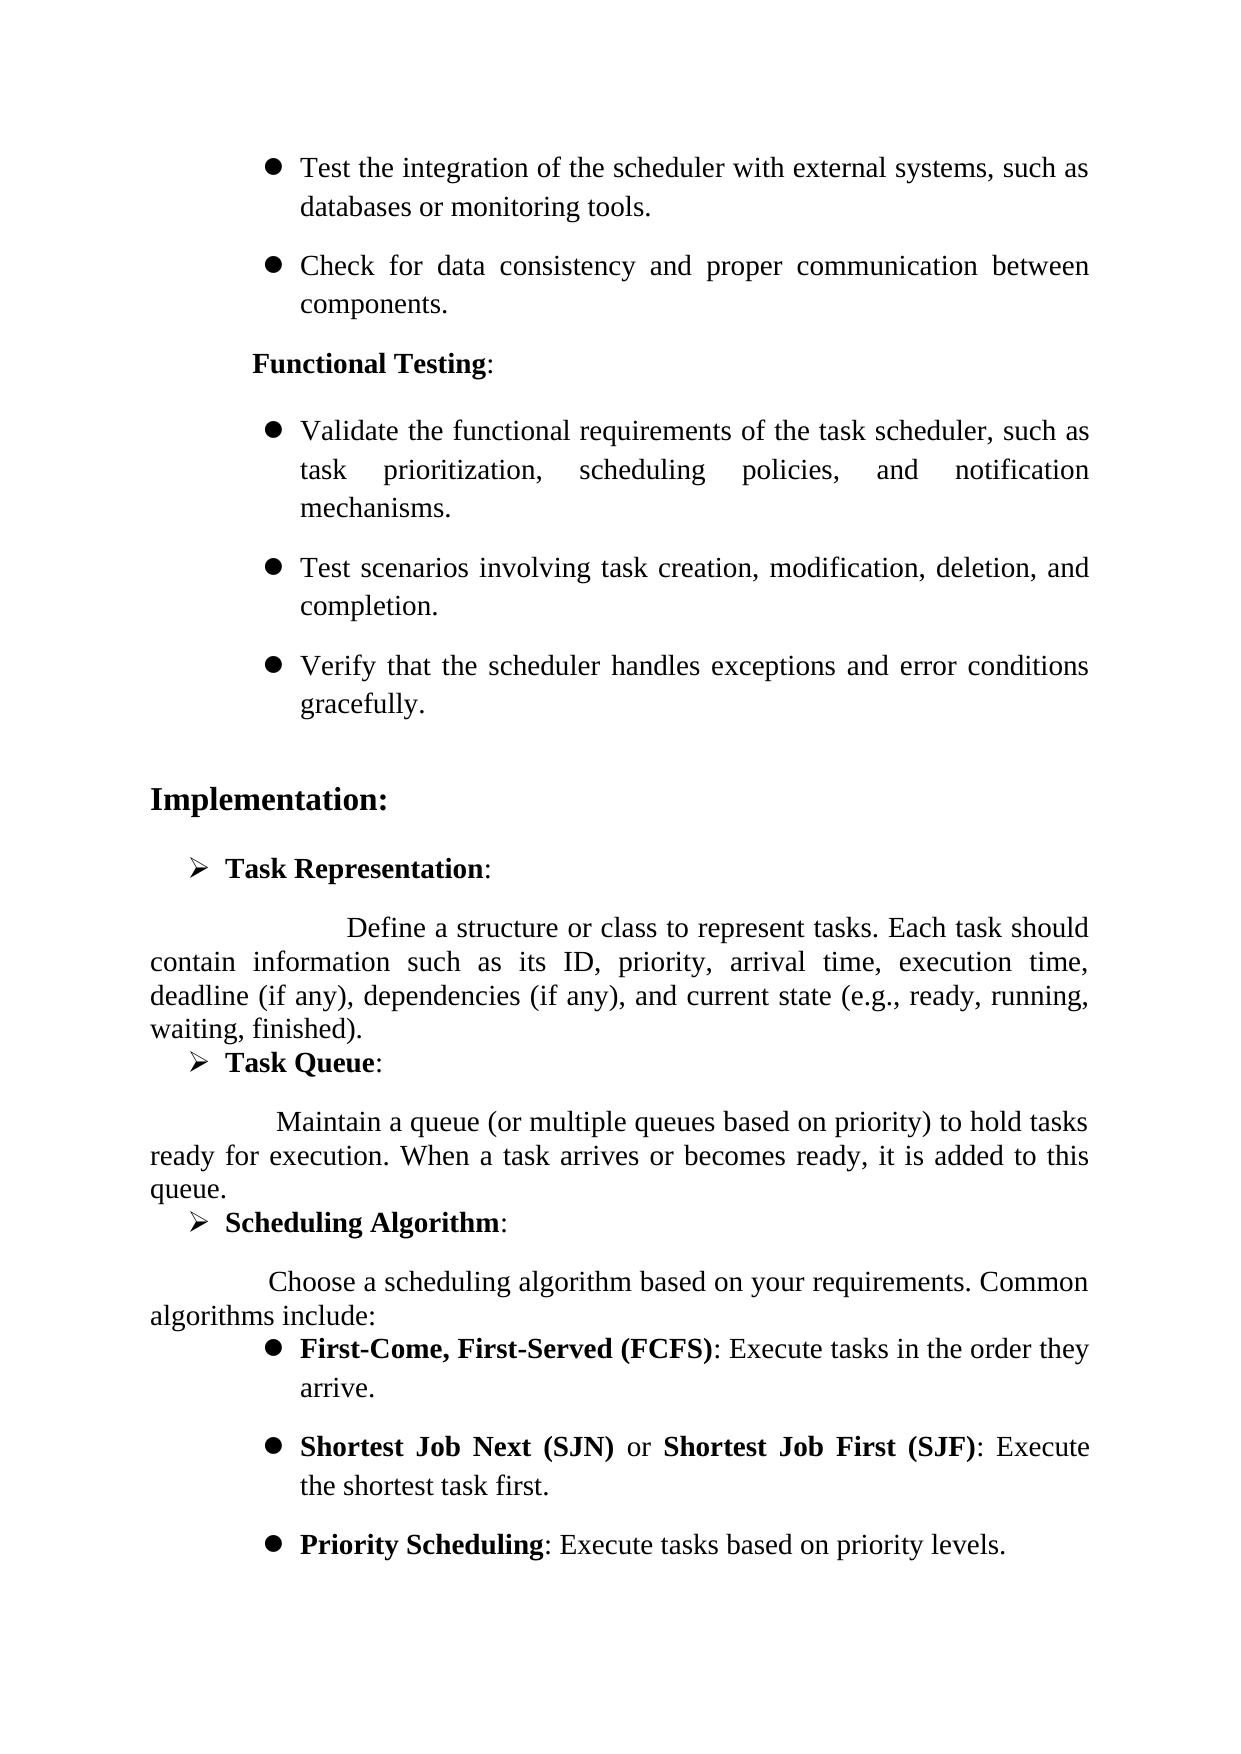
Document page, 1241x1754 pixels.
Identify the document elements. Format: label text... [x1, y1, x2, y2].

list Scheduling Algorithm: [187, 1205, 1090, 1238]
list Shortest Job Next (SJN) or Shortest Job First (SJF): Execute the shortest task first. [262, 1429, 1090, 1502]
list Check for data consistency and proper communication between components. [262, 248, 1090, 320]
list Test the integration of the scheduler with external systems, such as databases or monitoring tools. [262, 150, 1090, 222]
text Implementation: [150, 779, 1090, 818]
list Task Queue: [187, 1045, 1090, 1078]
list Test scenarios involving task creation, modification, deletion, and completion. [262, 550, 1090, 622]
text Choose a scheduling algorithm based on your requirements. Common algorithms include: [150, 1264, 1090, 1331]
list Verify that the scheduler handles exceptions and error conditions gracefully. [262, 648, 1090, 720]
text Define a structure or class to represent tasks. Each task should contain information such as its ID, priority, arrival time, execution time, deadline (if any), dependencies (if any), and current state (e.g., ready, running, waiting, finished). [150, 911, 1090, 1045]
list First-Come, First-Served (FCFS): Execute tasks in the order they arrive. [262, 1331, 1090, 1404]
list Priority Scheduling: Execute tasks based on priority levels. [262, 1527, 1090, 1561]
text Functional Testing: [150, 346, 1090, 379]
list Task Representation: [187, 851, 1090, 885]
list Validate the functional requirements of the task scheduler, such as task prioritization, scheduling policies, and notification mechanisms. [262, 413, 1090, 524]
text Maintain a queue (or multiple queues based on priority) to hold tasks ready for execution. When a task arrives or becomes ready, it is added to this queue. [150, 1104, 1090, 1205]
